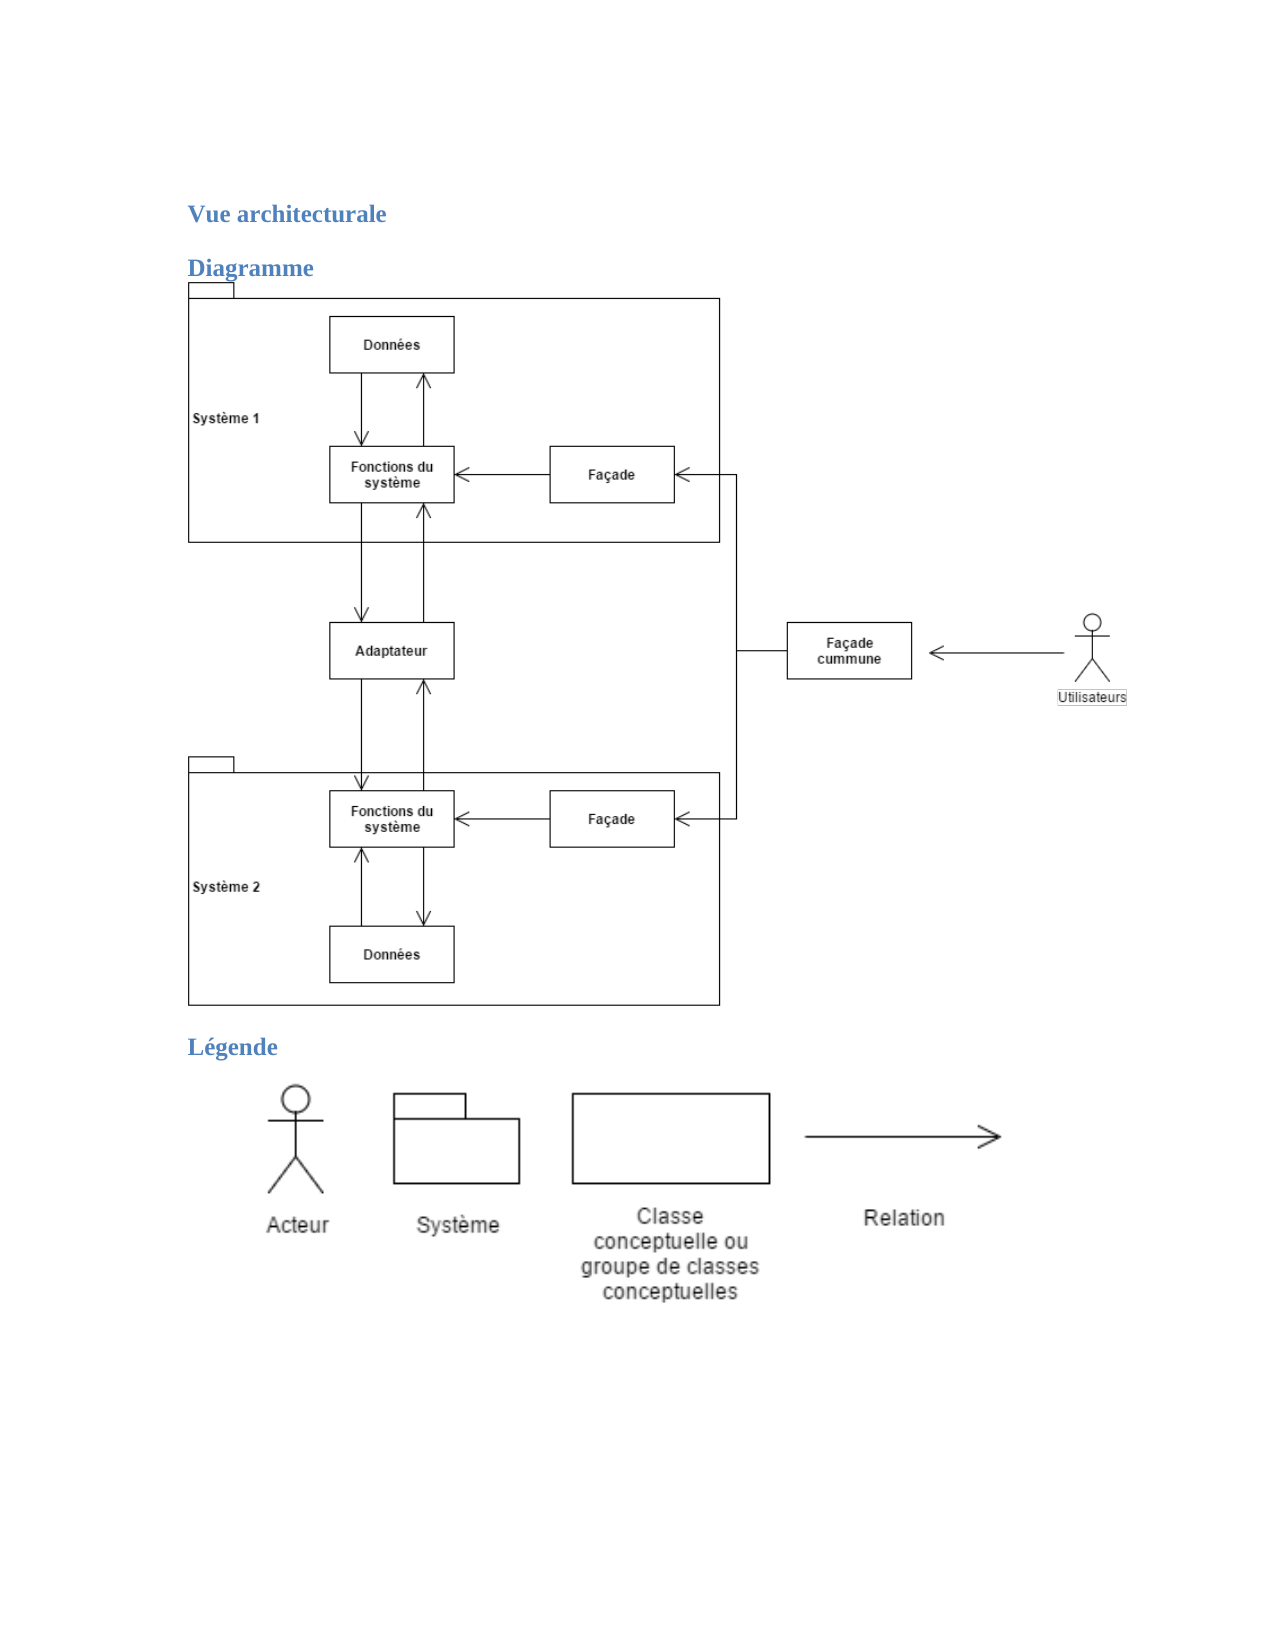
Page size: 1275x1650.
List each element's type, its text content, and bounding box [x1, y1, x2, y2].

subtitle Diagramme [187, 253, 1087, 281]
picture [246, 1060, 1029, 1312]
picture [187, 281, 1128, 1007]
subtitle Légende [187, 1032, 1087, 1060]
subtitle Vue architecturale [187, 199, 1087, 228]
